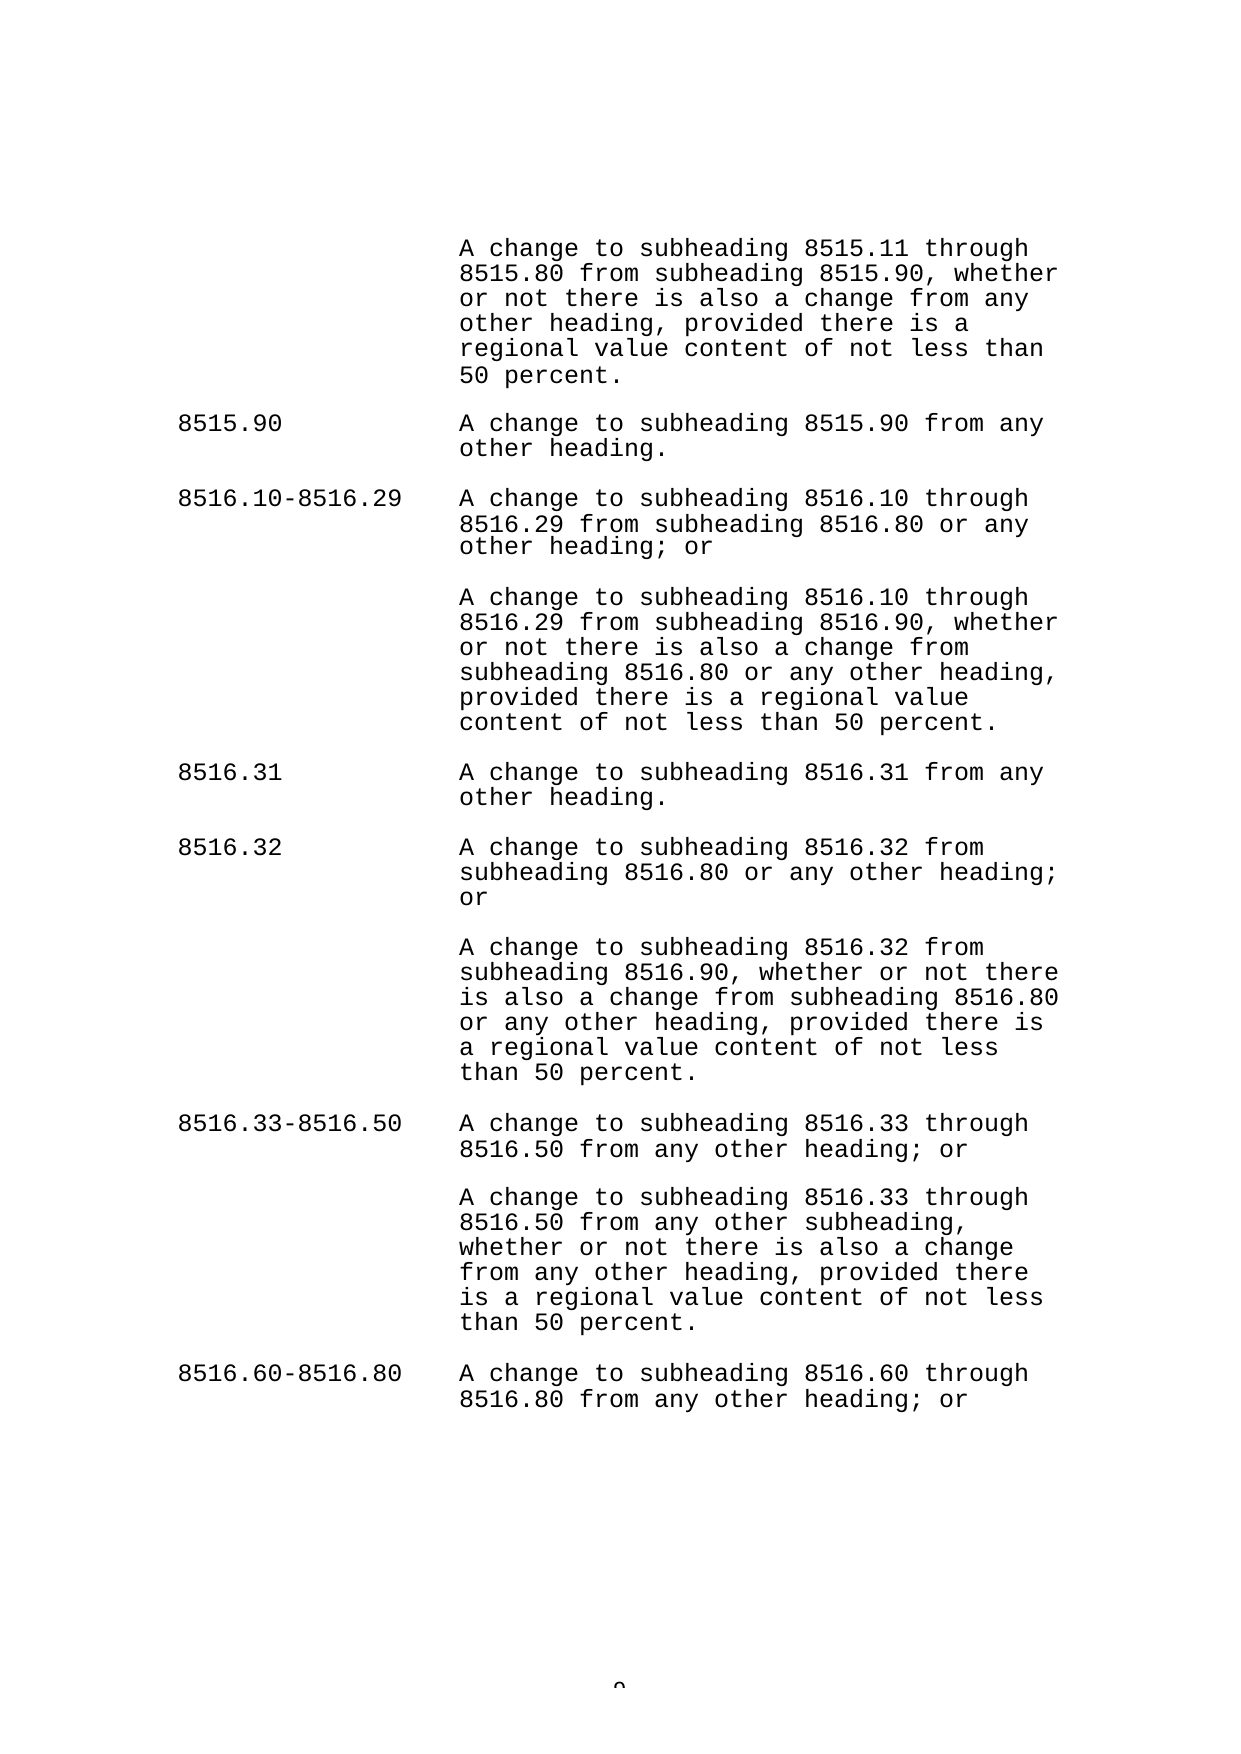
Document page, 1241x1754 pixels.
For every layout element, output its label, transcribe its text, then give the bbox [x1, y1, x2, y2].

text A change to subheading 8516.32 from subheading 8516.90, whether or not there is also a change from subheading 8516.80 or any other heading, provided there is a regional value content of not less than 50 percent. [459, 936, 1060, 1086]
text 8516.10-8516.29 A change to subheading 8516.10 through [177, 486, 1071, 512]
text 8516.80 from any other heading; or [459, 1386, 1071, 1413]
text 8515.90 A change to subheading 8515.90 from any other heading. [177, 411, 1045, 461]
text A change to subheading 8516.33 through 8516.50 from any other subheading, whether or not there is also a change from any other heading, provided there is a regional value content of not less than 50 percent. [459, 1186, 1047, 1336]
text 8516.33-8516.50 A change to subheading 8516.33 through [177, 1110, 1071, 1136]
text 8516.29 from subheading 8516.80 or any other heading; or [459, 513, 1032, 562]
text 50 percent. [459, 361, 1071, 389]
text 8516.50 from any other heading; or [459, 1136, 1071, 1163]
text 8516.31 A change to subheading 8516.31 from any other heading. [177, 761, 1045, 811]
text A change to subheading 8516.10 through 8516.29 from subheading 8516.90, whether or not there is also a change from subheading 8516.80 or any other heading, provided there is a regional value content of not less than 50 percent. [459, 586, 1062, 736]
text 8516.32 A change to subheading 8516.32 from subheading 8516.80 or any other heading; or [177, 836, 1060, 911]
text 8516.60-8516.80 A change to subheading 8516.60 through [177, 1360, 1071, 1386]
text A change to subheading 8515.11 through 8515.80 from subheading 8515.90, whether or not there is also a change from any other heading, provided there is a regional value content of not less than [459, 236, 1062, 361]
